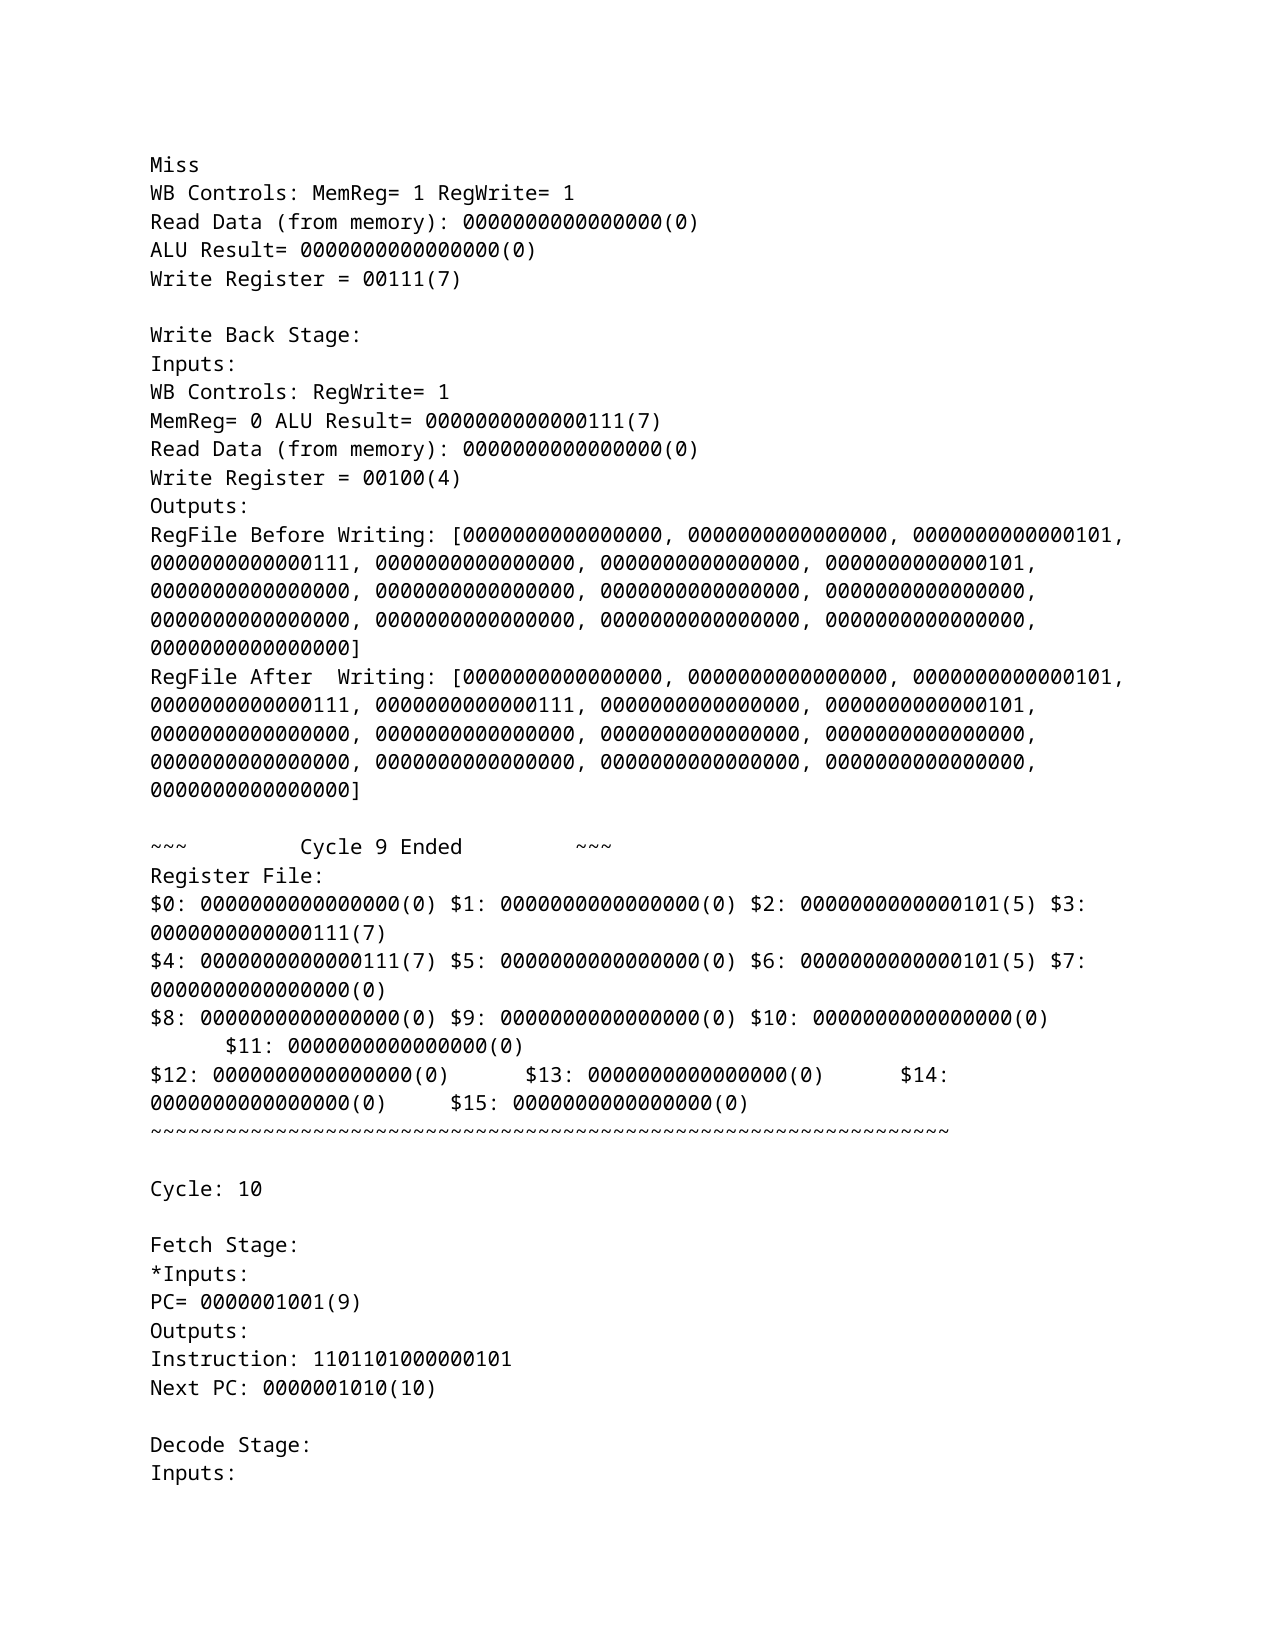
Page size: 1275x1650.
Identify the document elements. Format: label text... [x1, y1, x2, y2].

text Next PC: 0000001010(10) [150, 1373, 1125, 1401]
text PC= 0000001001(9) [150, 1287, 1125, 1316]
text Write Register = 00111(7) [150, 264, 1125, 292]
text RegFile Before Writing: [0000000000000000, 0000000000000000, 0000000000000101, 0000000000000111, 0000000000000000, 0000000000000000, 0000000000000101, 0000000000000000, 0000000000000000, 0000000000000000, 0000000000000000, 0000000000000000, 0000000000000000, 0000000000000000, 0000000000000000, 0000000000000000] [150, 520, 1125, 662]
text $12: 0000000000000000(0) $13: 0000000000000000(0) $14: 0000000000000000(0) $15: 0000000000000000(0) [150, 1060, 1125, 1117]
text ALU Result= 0000000000000000(0) [150, 235, 1125, 264]
text $8: 0000000000000000(0) $9: 0000000000000000(0) $10: 0000000000000000(0) $11: 0000000000000000(0) [150, 1003, 1125, 1060]
text MemReg= 0 ALU Result= 0000000000000111(7) [150, 406, 1125, 434]
text Inputs: [150, 349, 1125, 377]
text Register File: [150, 861, 1125, 889]
text Read Data (from memory): 0000000000000000(0) [150, 207, 1125, 235]
text Inputs: [150, 1458, 1125, 1487]
text WB Controls: MemReg= 1 RegWrite= 1 [150, 178, 1125, 207]
text ~~~ Cycle 9 Ended ~~~ [150, 832, 1125, 861]
text Fetch Stage: [150, 1231, 1125, 1259]
text $0: 0000000000000000(0) $1: 0000000000000000(0) $2: 0000000000000101(5) $3: 0000000000000111(7) [150, 889, 1125, 946]
text Write Back Stage: [150, 321, 1125, 349]
text Instruction: 1101101000000101 [150, 1344, 1125, 1373]
text Miss [150, 150, 1125, 178]
text Cycle: 10 [150, 1174, 1125, 1202]
text Outputs: [150, 1316, 1125, 1344]
text *Inputs: [150, 1259, 1125, 1287]
text WB Controls: RegWrite= 1 [150, 377, 1125, 406]
text RegFile After Writing: [0000000000000000, 0000000000000000, 0000000000000101, 0000000000000111, 0000000000000111, 0000000000000000, 0000000000000101, 0000000000000000, 0000000000000000, 0000000000000000, 0000000000000000, 0000000000000000, 0000000000000000, 0000000000000000, 0000000000000000, 0000000000000000] [150, 662, 1125, 804]
text Read Data (from memory): 0000000000000000(0) [150, 434, 1125, 463]
text $4: 0000000000000111(7) $5: 0000000000000000(0) $6: 0000000000000101(5) $7: 0000000000000000(0) [150, 946, 1125, 1003]
text Write Register = 00100(4) [150, 463, 1125, 491]
text ~~~~~~~~~~~~~~~~~~~~~~~~~~~~~~~~~~~~~~~~~~~~~~~~~~~~~~~~~~~~~~~~ [150, 1117, 1125, 1145]
text Outputs: [150, 491, 1125, 520]
text Decode Stage: [150, 1430, 1125, 1458]
